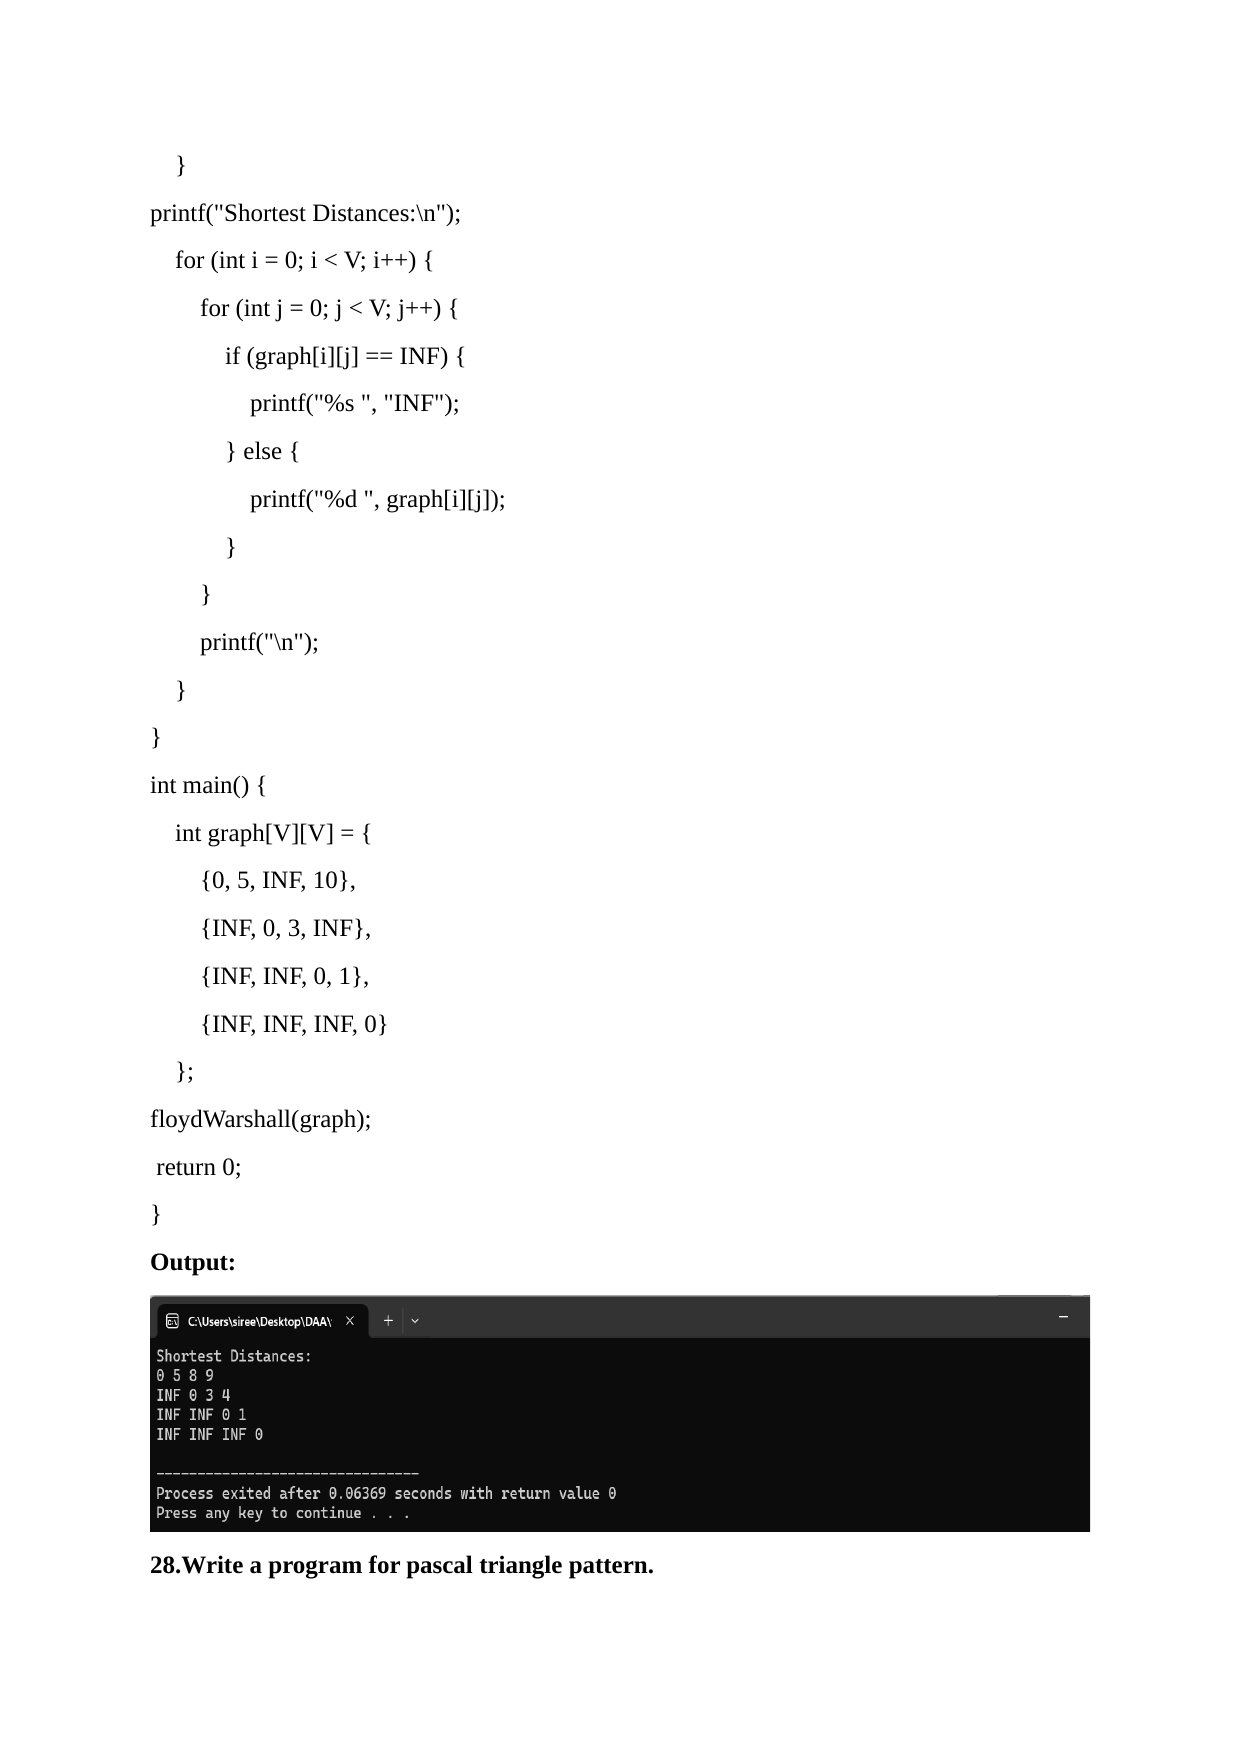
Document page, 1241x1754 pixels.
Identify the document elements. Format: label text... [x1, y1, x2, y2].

text } [150, 675, 1090, 703]
text printf("Shortest Distances:\n"); [150, 198, 1090, 226]
text int main() { [150, 770, 1090, 799]
text int graph[V][V] = { [150, 818, 1090, 847]
text printf("%d ", graph[i][j]); [150, 484, 1090, 513]
text for (int j = 0; j < V; j++) { [150, 293, 1090, 322]
text } [150, 150, 1090, 179]
text } [150, 532, 1090, 560]
text Output: [150, 1247, 1090, 1276]
text floydWarshall(graph); [150, 1104, 1090, 1133]
text 28.Write a program for pascal triangle pattern. [150, 1550, 1090, 1579]
text } else { [150, 436, 1090, 465]
text } [150, 1199, 1090, 1228]
text } [150, 722, 1090, 751]
text printf("%s ", "INF"); [150, 388, 1090, 417]
text {INF, INF, 0, 1}, [150, 961, 1090, 990]
text for (int i = 0; i < V; i++) { [150, 245, 1090, 274]
text return 0; [150, 1152, 1090, 1181]
text {INF, INF, INF, 0} [150, 1009, 1090, 1037]
text {0, 5, INF, 10}, [150, 866, 1090, 894]
text if (graph[i][j] == INF) { [150, 341, 1090, 369]
text {INF, 0, 3, INF}, [150, 913, 1090, 942]
text printf("\n"); [150, 627, 1090, 656]
text }; [150, 1056, 1090, 1085]
text } [150, 579, 1090, 608]
picture [150, 1295, 1091, 1532]
